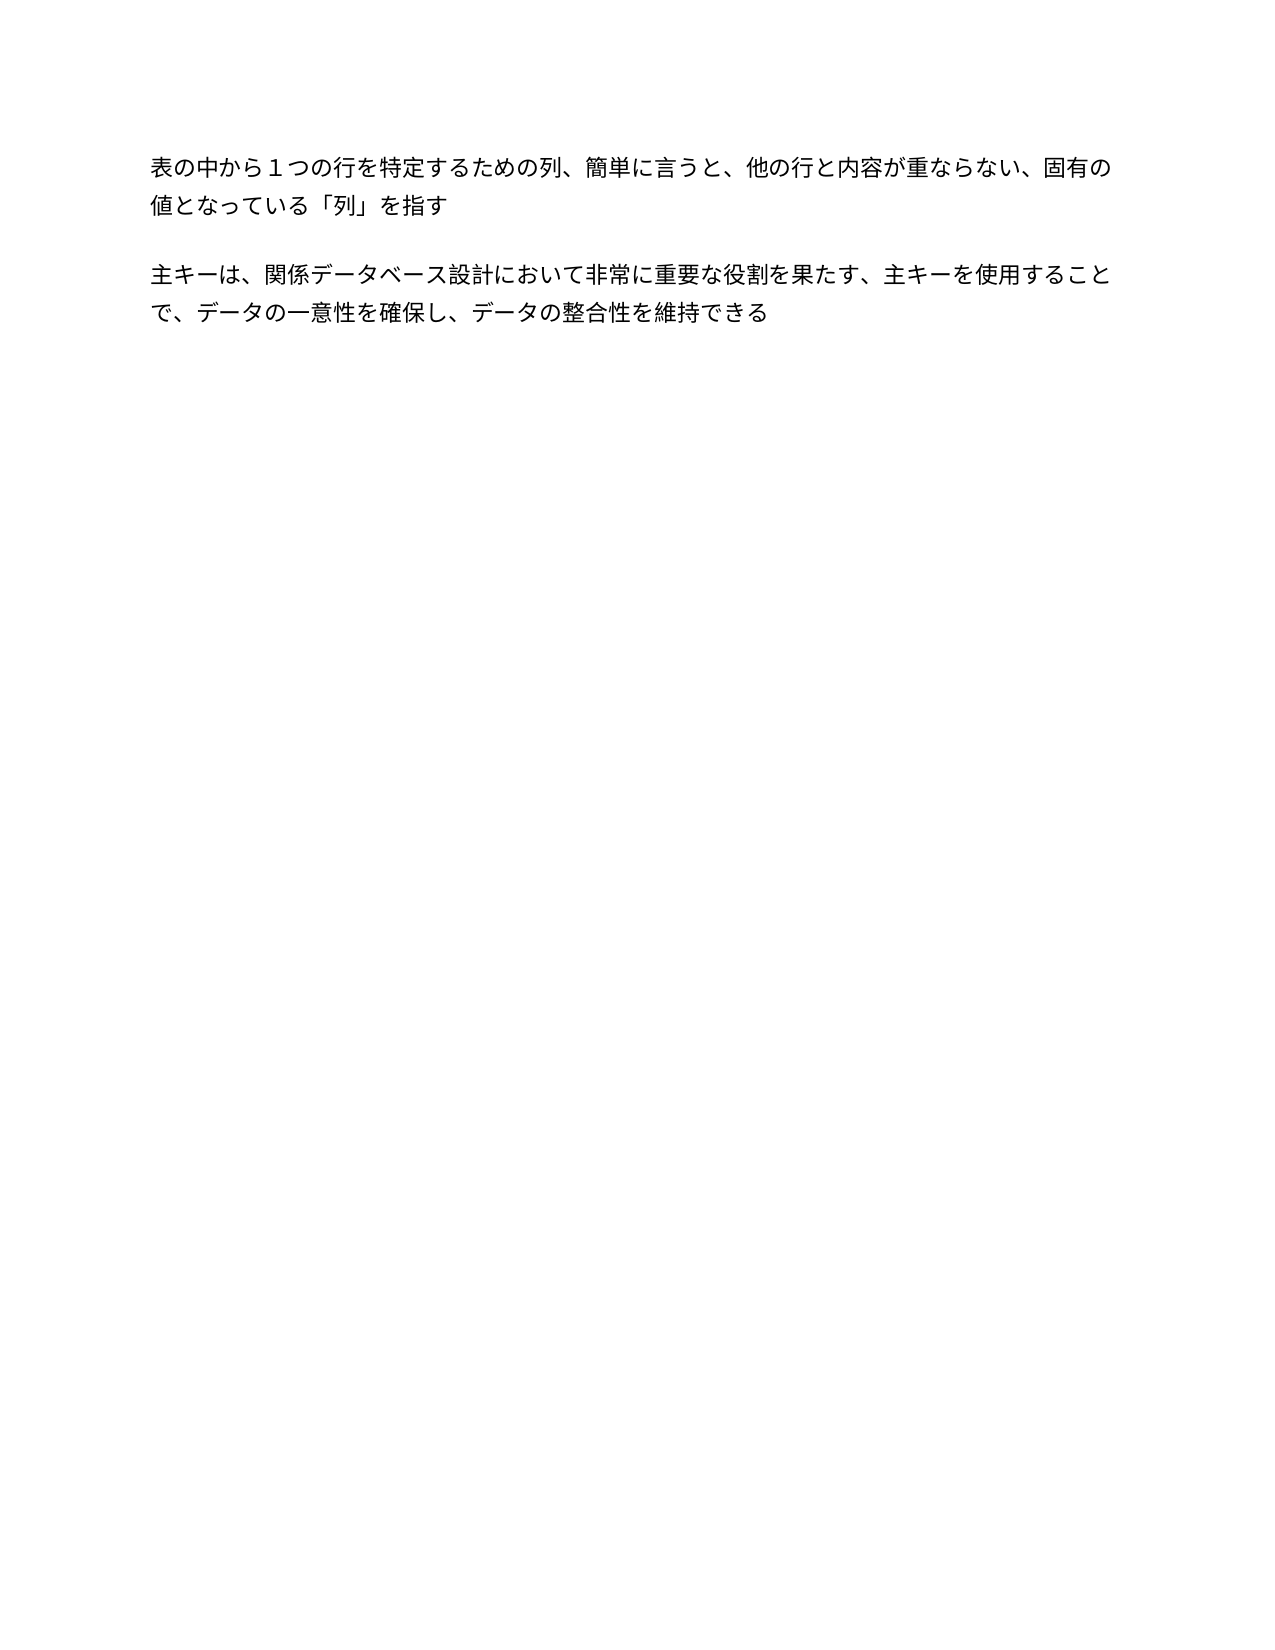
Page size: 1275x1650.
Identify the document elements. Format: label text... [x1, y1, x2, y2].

text 表の中から１つの行を特定するための列、簡単に言うと、他の行と内容が重ならない、固有の値となっている「列」を指す [150, 150, 1125, 221]
text 主キーは、関係データベース設計において非常に重要な役割を果たす、主キーを使用することで、データの一意性を確保し、データの整合性を維持できる [150, 256, 1125, 328]
